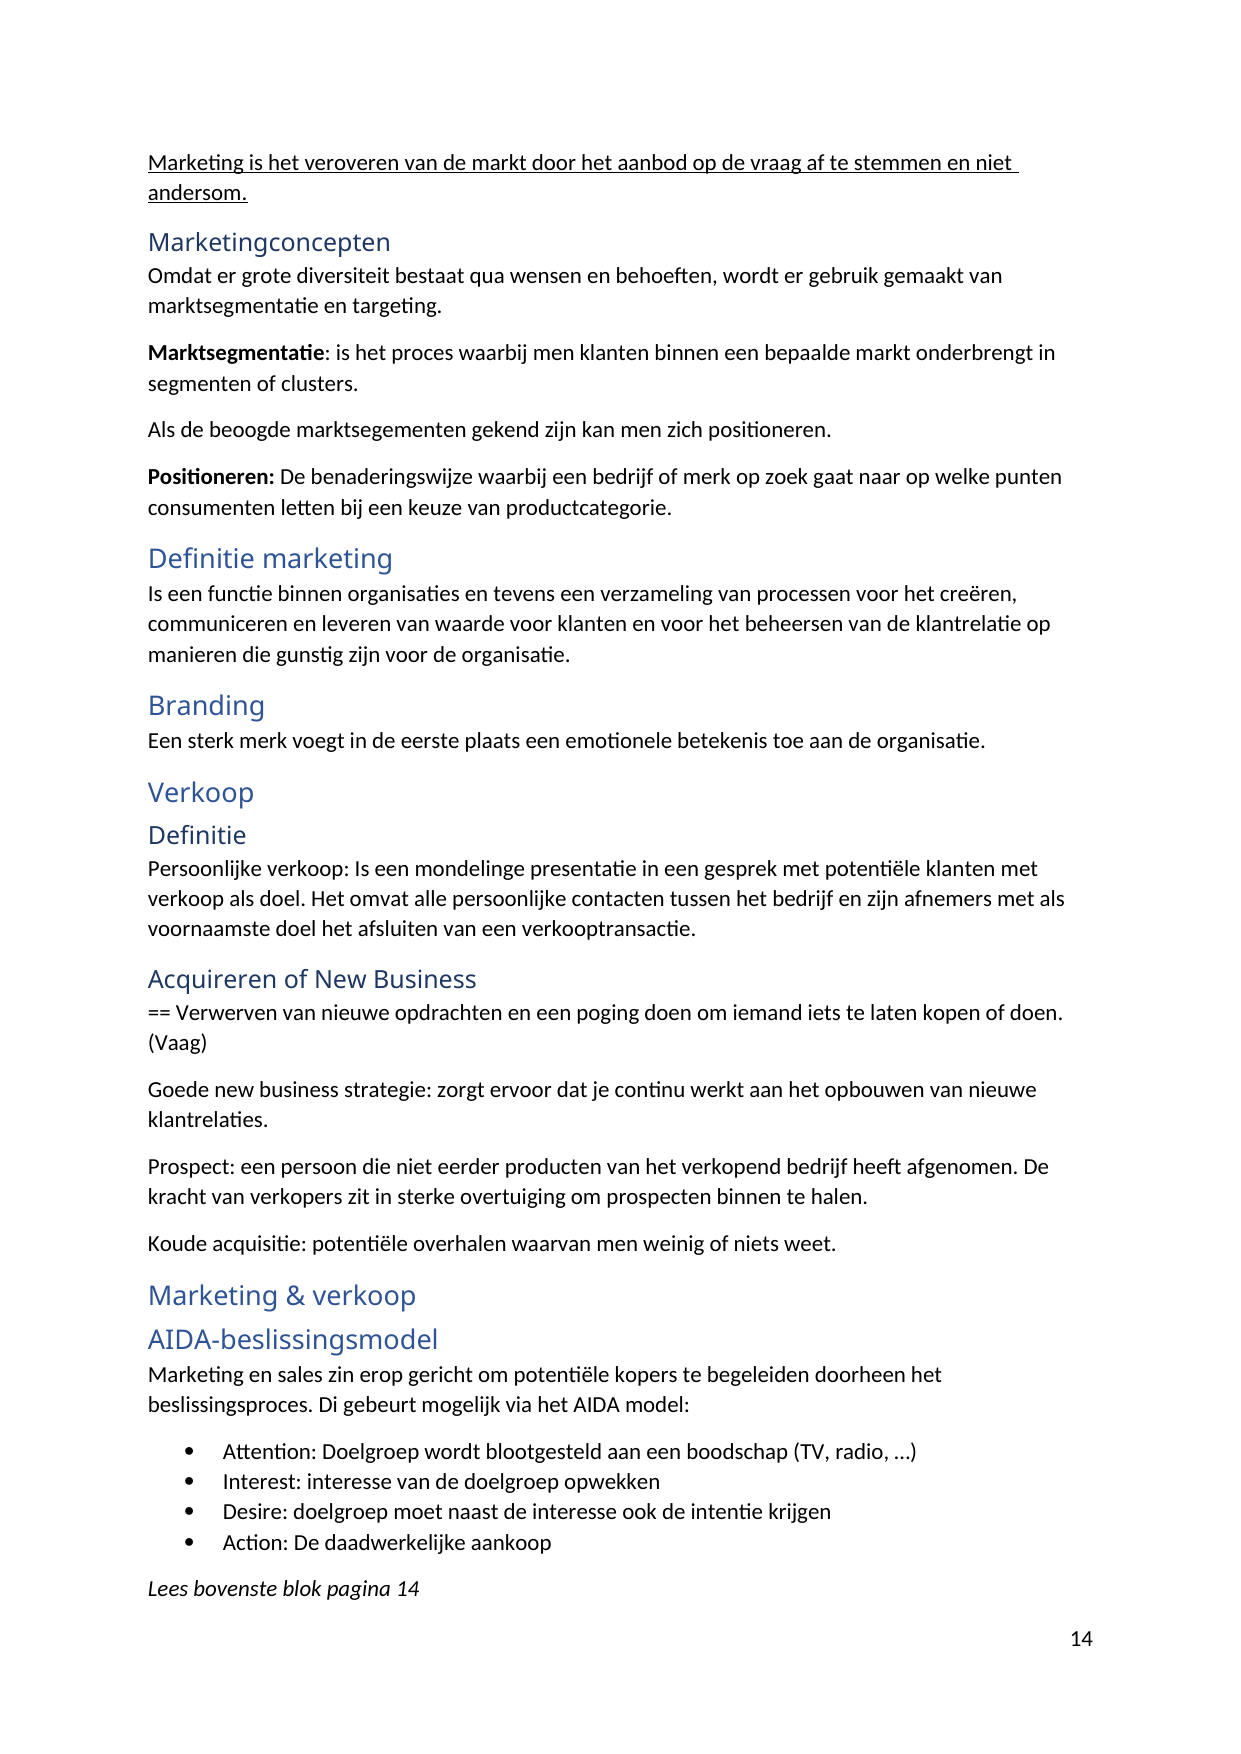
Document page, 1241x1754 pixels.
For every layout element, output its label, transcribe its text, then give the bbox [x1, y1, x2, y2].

text Omdat er grote diversiteit bestaat qua wensen en behoeften, wordt er gebruik gemaakt van marktsegmentatie en targeting. [148, 261, 1093, 320]
subtitle AIDA-beslissingsmodel [148, 1320, 1093, 1357]
subtitle Marketing & verkoop [148, 1276, 1093, 1313]
text Persoonlijke verkoop: Is een mondelinge presentatie in een gesprek met potentiële klanten met verkoop als doel. Het omvat alle persoonlijke contacten tussen het bedrijf en zijn afnemers met als voornaamste doel het afsluiten van een verkooptransactie. [148, 854, 1093, 942]
list Desire: doelgroep moet naast de interesse ook de intentie krijgen [185, 1497, 1093, 1526]
text Goede new business strategie: zorgt ervoor dat je continu werkt aan het opbouwen van nieuwe klantrelaties. [148, 1075, 1093, 1133]
text Prospect: een persoon die niet eerder producten van het verkopend bedrijf heeft afgenomen. De kracht van verkopers zit in sterke overtuiging om prospecten binnen te halen. [148, 1152, 1093, 1211]
subtitle Definitie marketing [148, 539, 1093, 576]
list Action: De daadwerkelijke aankoop [185, 1528, 1093, 1556]
text Is een functie binnen organisaties en tevens een verzameling van processen voor het creëren, communiceren en leveren van waarde voor klanten en voor het beheersen van de klantrelatie op manieren die gunstig zijn voor de organisatie. [148, 579, 1093, 668]
text Positioneren: De benaderingswijze waarbij een bedrijf of merk op zoek gaat naar op welke punten consumenten letten bij een keuze van productcategorie. [148, 462, 1093, 521]
text Marktsegmentatie: is het proces waarbij men klanten binnen een bepaalde markt onderbrengt in segmenten of clusters. [148, 338, 1093, 397]
subtitle Acquireren of New Business [148, 961, 1093, 995]
subtitle Verkoop [148, 773, 1093, 810]
subtitle Branding [148, 687, 1093, 723]
subtitle Marketingconcepten [148, 225, 1093, 259]
text Een sterk merk voegt in de eerste plaats een emotionele betekenis toe aan de organisatie. [148, 726, 1093, 754]
text Koude acquisitie: potentiële overhalen waarvan men weinig of niets weet. [148, 1229, 1093, 1257]
text Als de beoogde marktsegementen gekend zijn kan men zich positioneren. [148, 416, 1093, 444]
subtitle Definitie [148, 817, 1093, 851]
text Marketing en sales zin erop gericht om potentiële kopers te begeleiden doorheen het beslissingsproces. Di gebeurt mogelijk via het AIDA model: [148, 1360, 1093, 1418]
list Interest: interesse van de doelgroep opwekken [185, 1467, 1093, 1495]
text Marketing is het veroveren van de markt door het aanbod op de vraag af te stemmen en niet andersom. [148, 148, 1093, 206]
list Attention: Doelgroep wordt blootgesteld aan een boodschap (TV, radio, …) [185, 1437, 1093, 1465]
text Lees bovenste blok pagina 14 [148, 1574, 1093, 1603]
text == Verwerven van nieuwe opdrachten en een poging doen om iemand iets te laten kopen of doen. (Vaag) [148, 998, 1093, 1056]
